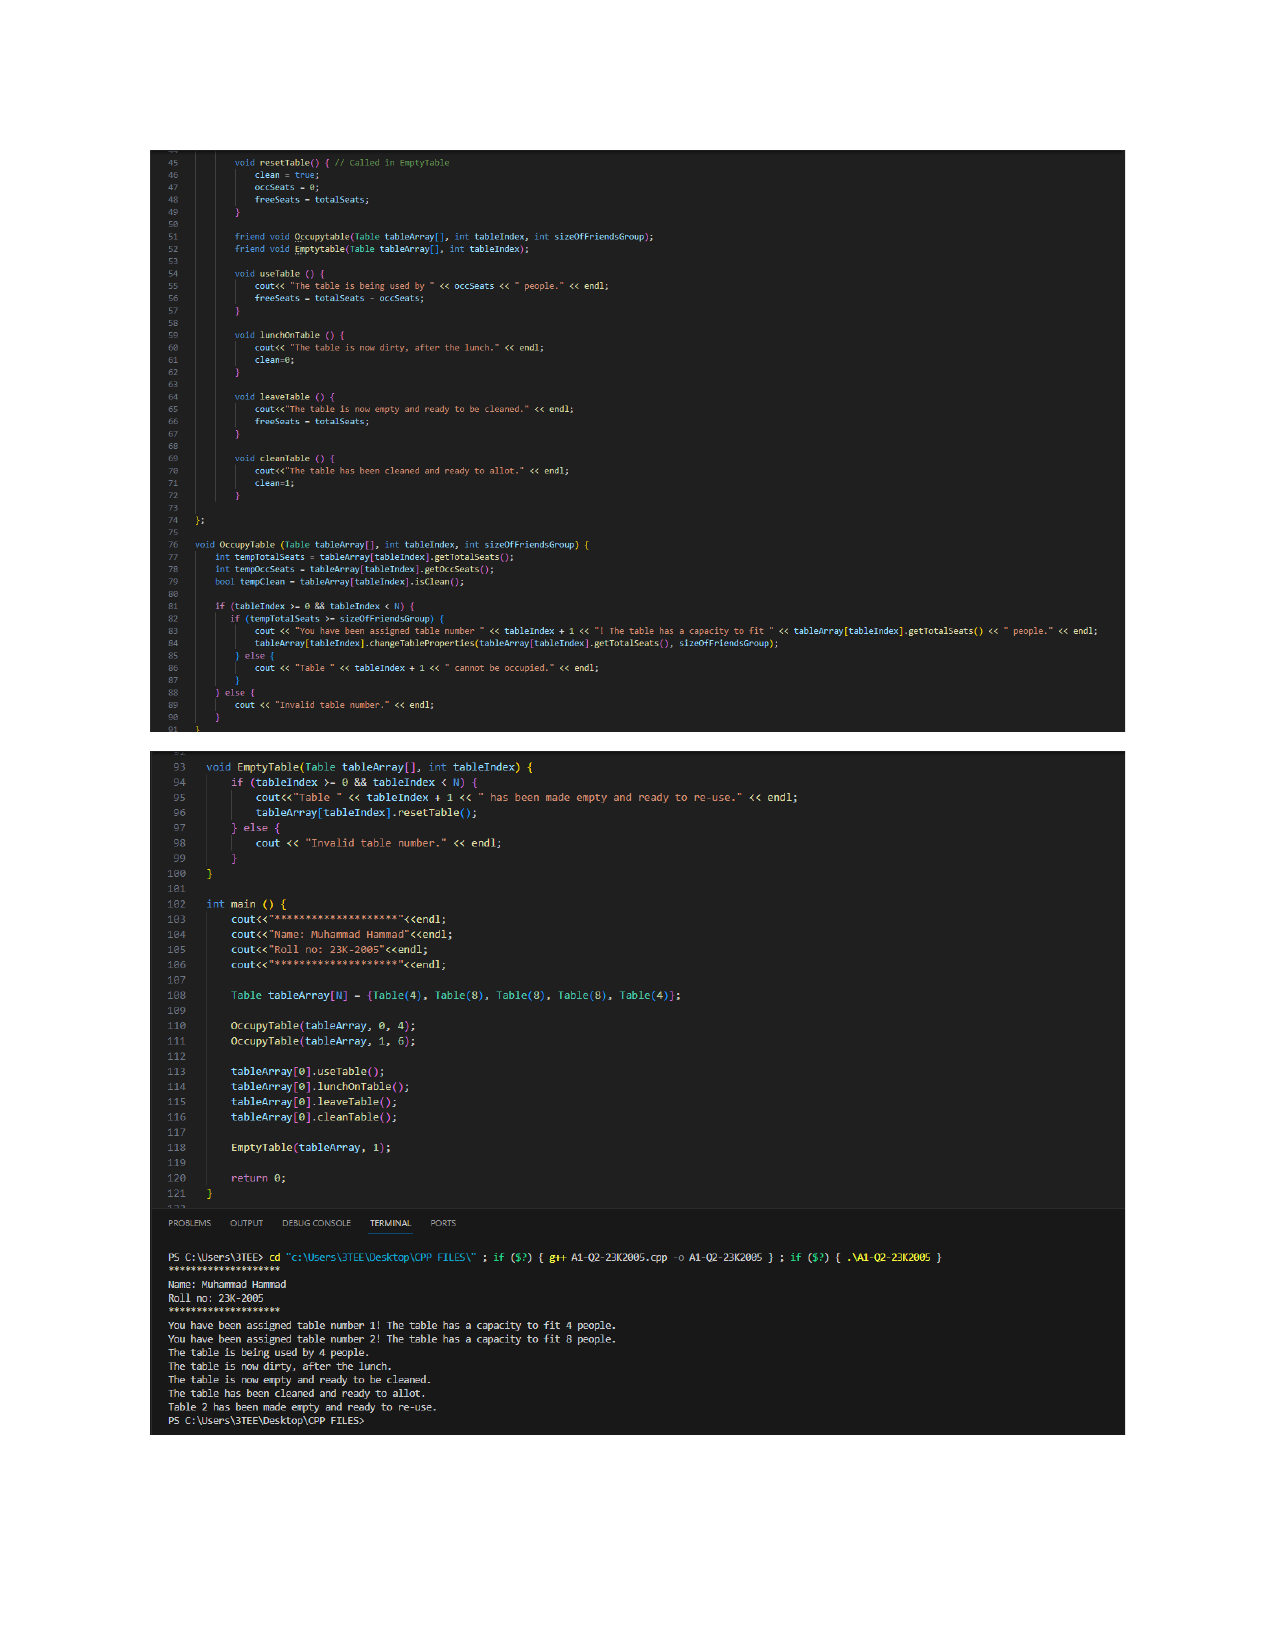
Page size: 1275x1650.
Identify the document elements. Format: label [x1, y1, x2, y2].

picture [150, 751, 1125, 1435]
picture [150, 150, 1125, 732]
